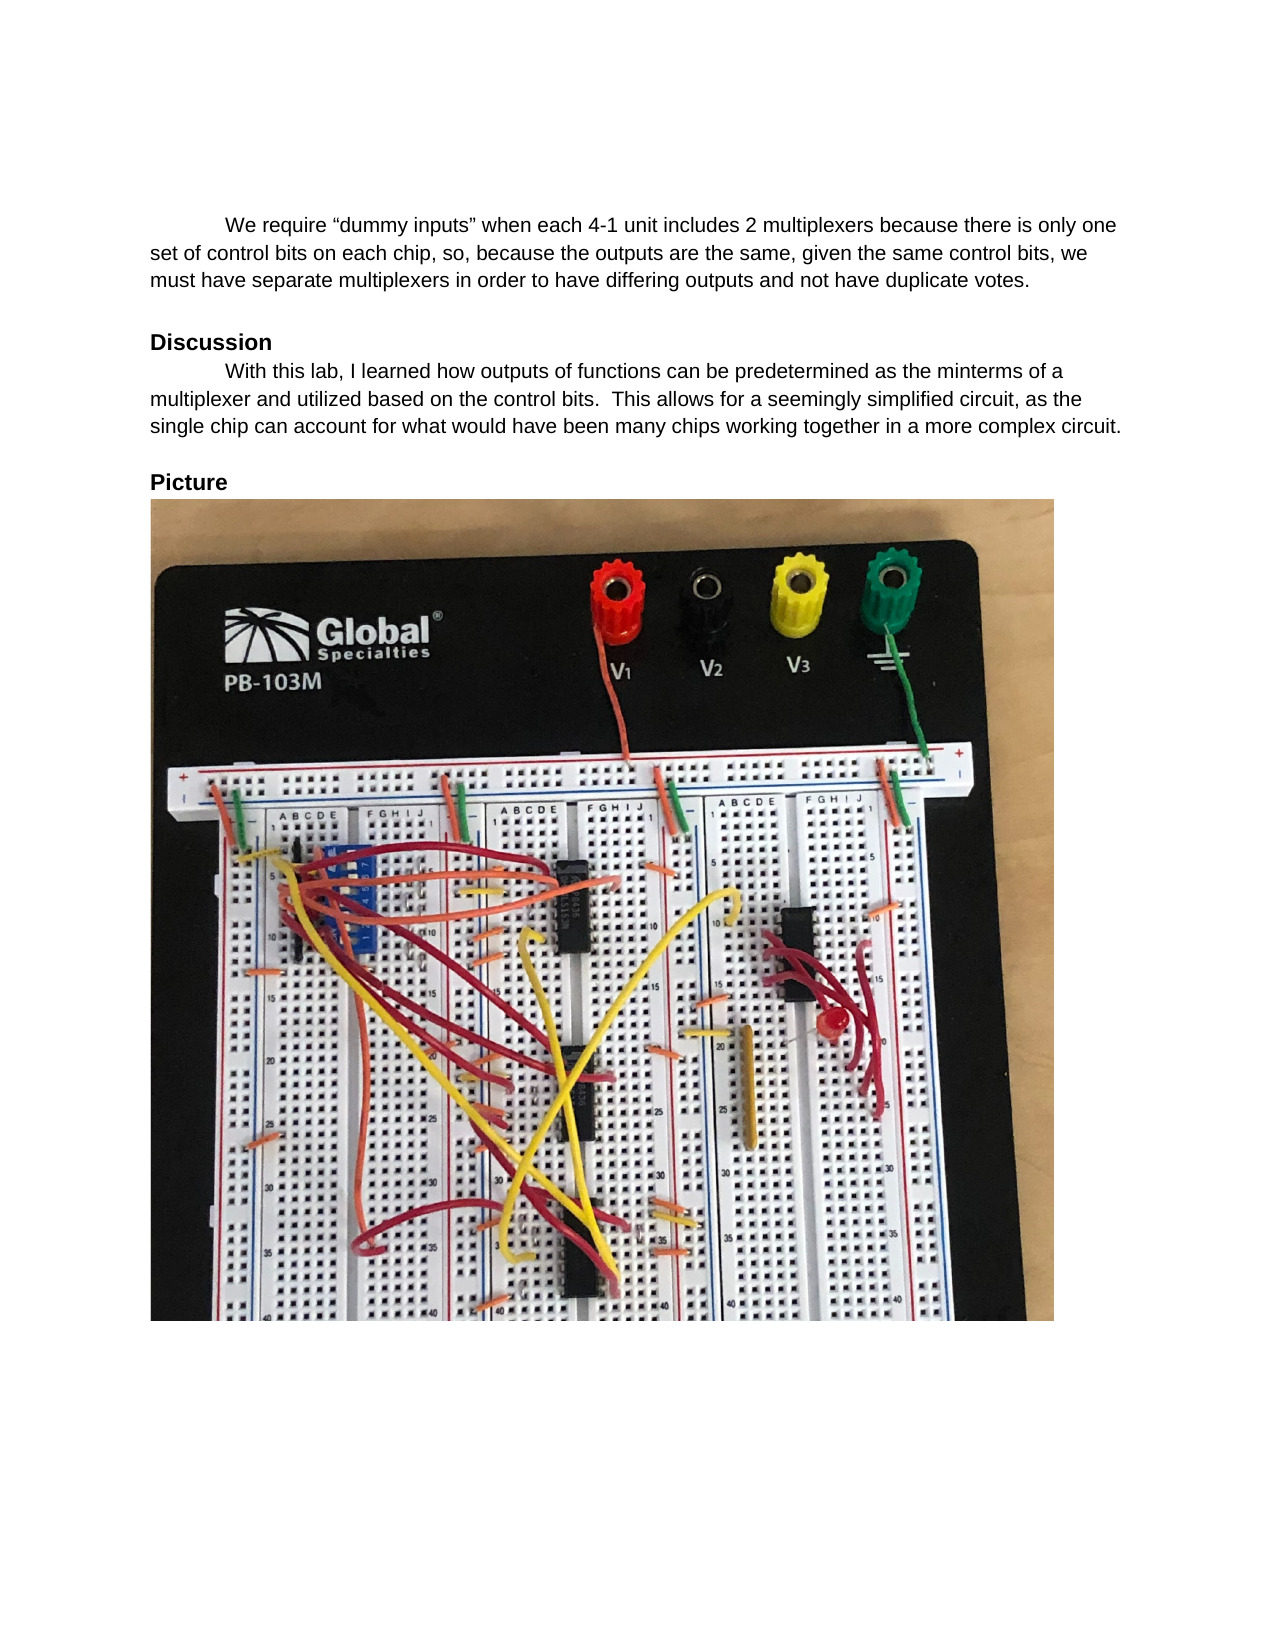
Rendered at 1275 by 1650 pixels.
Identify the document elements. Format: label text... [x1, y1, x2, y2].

text Discussion [150, 329, 1125, 355]
picture [152, 499, 1054, 1321]
text With this lab, I learned how outputs of functions can be predetermined as the minterms of a multiplexer and utilized based on the control bits. This allows for a seemingly simplified circuit, as the single chip can account for what would have been many chips working together in a more complex circuit. [150, 359, 1125, 438]
text We require “dummy inputs” when each 4-1 unit includes 2 multiplexers because there is only one set of control bits on each chip, so, because the outputs are the same, given the same control bits, we must have separate multiplexers in order to have differing outputs and not have duplicate votes. [150, 213, 1125, 292]
text Picture [150, 469, 1125, 495]
